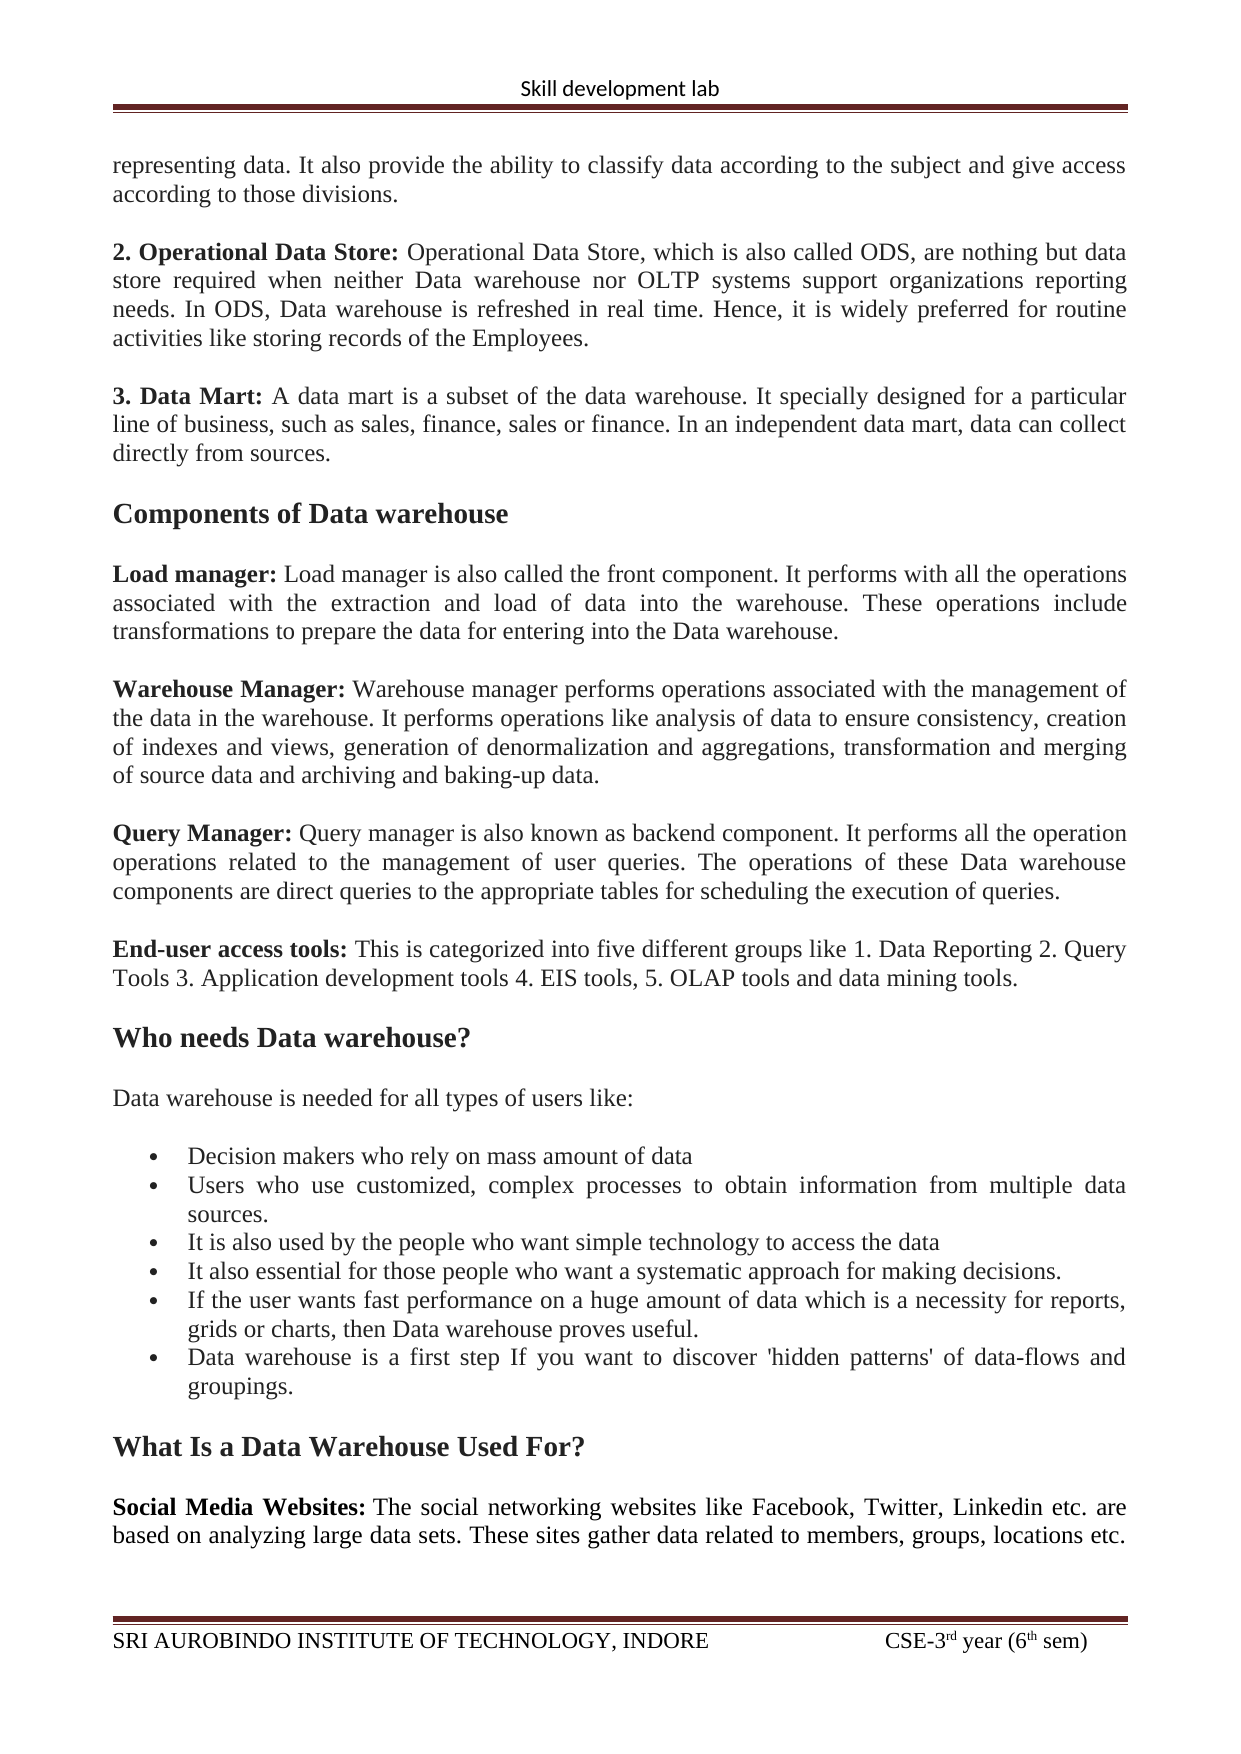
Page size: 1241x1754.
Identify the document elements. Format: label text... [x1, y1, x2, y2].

list Data warehouse is a first step If you want to discover 'hidden patterns' of data-flows and groupings. [150, 1342, 1128, 1400]
list If the user wants fast performance on a huge amount of data which is a necessity for reports, grids or charts, then Data warehouse proves useful. [150, 1285, 1128, 1342]
text Load manager: Load manager is also called the front component. It performs with all the operations associated with the extraction and load of data into the warehouse. These operations include transformations to prepare the data for entering into the Data warehouse. [112, 559, 1128, 645]
list It also essential for those people who want a systematic approach for making decisions. [150, 1256, 1128, 1285]
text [112, 150, 1128, 207]
text 3. Data Mart: A data mart is a subset of the data warehouse. It specially designed for a particular line of business, such as sales, finance, sales or finance. In an independent data mart, data can collect directly from sources. [112, 381, 1128, 467]
list Decision makers who rely on mass amount of data [150, 1141, 1128, 1170]
text Warehouse Manager: Warehouse manager performs operations associated with the management of the data in the warehouse. It performs operations like analysis of data to ensure consistency, creation of indexes and views, generation of denormalization and aggregations, transformation and merging of source data and archiving and baking-up data. [112, 674, 1128, 789]
text 2. Operational Data Store: Operational Data Store, which is also called ODS, are nothing but data store required when neither Data warehouse nor OLTP systems support organizations reporting needs. In ODS, Data warehouse is refreshed in real time. Hence, it is widely preferred for routine activities like storing records of the Employees. [112, 237, 1128, 352]
text Data warehouse is needed for all types of users like: [112, 1083, 1128, 1112]
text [112, 1492, 1128, 1549]
text Components of Data warehouse [112, 496, 1128, 530]
text End-user access tools: This is categorized into five different groups like 1. Data Reporting 2. Query Tools 3. Application development tools 4. EIS tools, 5. OLAP tools and data mining tools. [112, 934, 1128, 991]
text Query Manager: Query manager is also known as backend component. It performs all the operation operations related to the management of user queries. The operations of these Data warehouse components are direct queries to the appropriate tables for scheduling the execution of queries. [112, 818, 1128, 905]
list It is also used by the people who want simple technology to access the data [150, 1227, 1128, 1256]
list Users who use customized, complex processes to obtain information from multiple data sources. [150, 1170, 1128, 1227]
text What Is a Data Warehouse Used For? [112, 1429, 1128, 1463]
text Who needs Data warehouse? [112, 1021, 1128, 1054]
